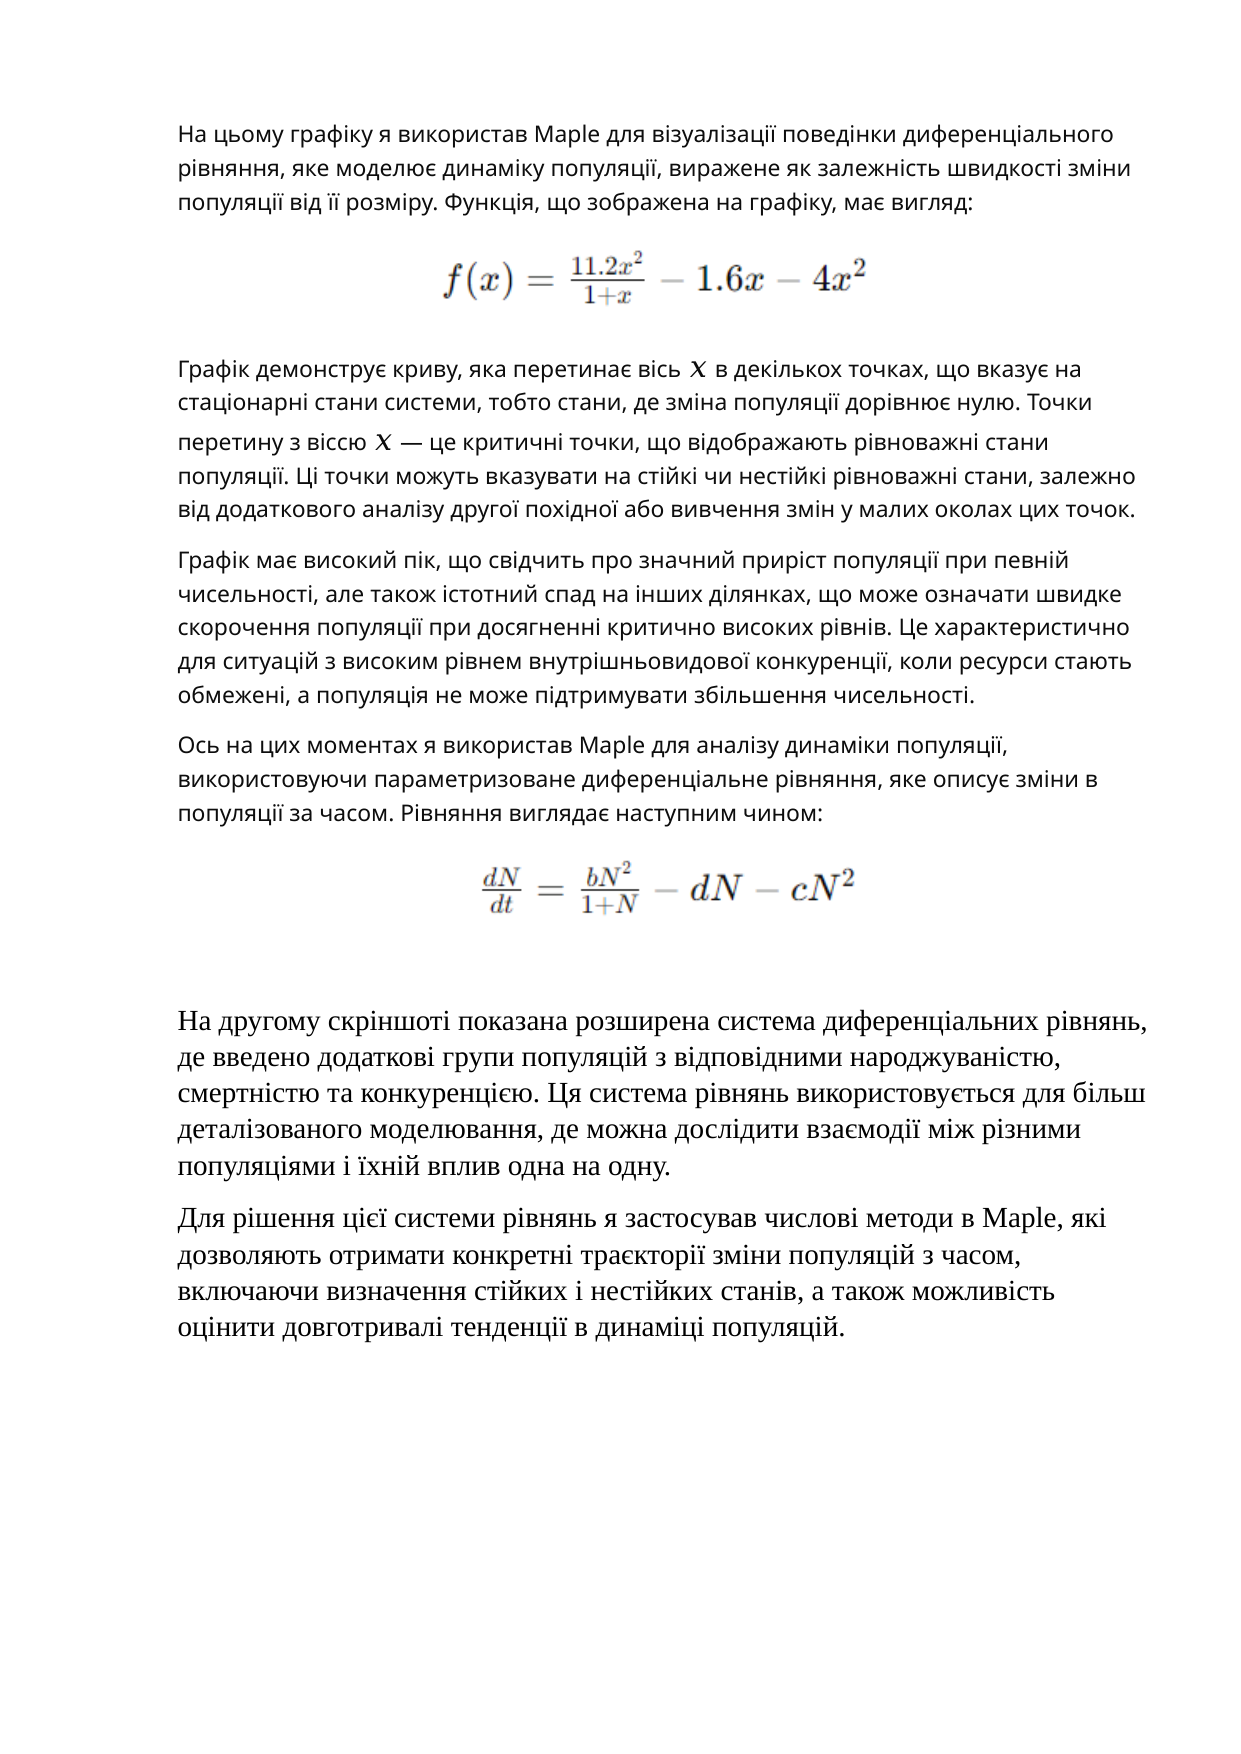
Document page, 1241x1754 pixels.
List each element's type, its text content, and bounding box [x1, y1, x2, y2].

picture [441, 236, 888, 329]
text На цьому графіку я використав Maple для візуалізації поведінки диференціального рівняння, яке моделює динаміку популяції, виражене як залежність швидкості зміни популяції від її розміру. Функція, що зображена на графіку, має вигляд: [177, 118, 1152, 217]
text Графік має високий пік, що свідчить про значний приріст популяції при певній чисельності, але також істотний спад на інших ділянках, що може означати швидке скорочення популяції при досягненні критично високих рівнів. Це характеристично для ситуацій з високим рівнем внутрішньовидової конкуренції, коли ресурси стають обмежені, а популяція не може підтримувати збільшення чисельності. [177, 544, 1152, 710]
text Ось на цих моментах я використав Maple для аналізу динаміки популяції, використовуючи параметризоване диференціальне рівняння, яке описує зміни в популяції за часом. Рівняння виглядає наступним чином: [177, 729, 1152, 828]
text Для рішення цієї системи рівнянь я застосував числові методи в Maple, які дозволяють отримати конкретні траєкторії зміни популяцій з часом, включаючи визначення стійких і нестійких станів, а також можливість оцінити довготривалі тенденції в динаміці популяцій. [177, 1201, 1152, 1343]
text На другому скріншоті показана розширена система диференціальних рівнянь, де введено додаткові групи популяцій з відповідними народжуваністю, смертністю та конкуренцією. Ця система рівнянь використовується для більш деталізованого моделювання, де можна дослідити взаємодії між різними популяціями і їхній вплив одна на одну. [177, 1003, 1152, 1181]
picture [473, 847, 855, 932]
text Графік демонструє криву, яка перетинає вісь 𝑥 в декількох точках, що вказує на стаціонарні стани системи, тобто стани, де зміна популяції дорівнює нулю. Точки перетину з віссю 𝑥 — це критичні точки, що відображають рівноважні стани популяції. Ці точки можуть вказувати на стійкі чи нестійкі рівноважні стани, залежно від додаткового аналізу другої похідної або вивчення змін у малих околах цих точок. [177, 347, 1152, 525]
